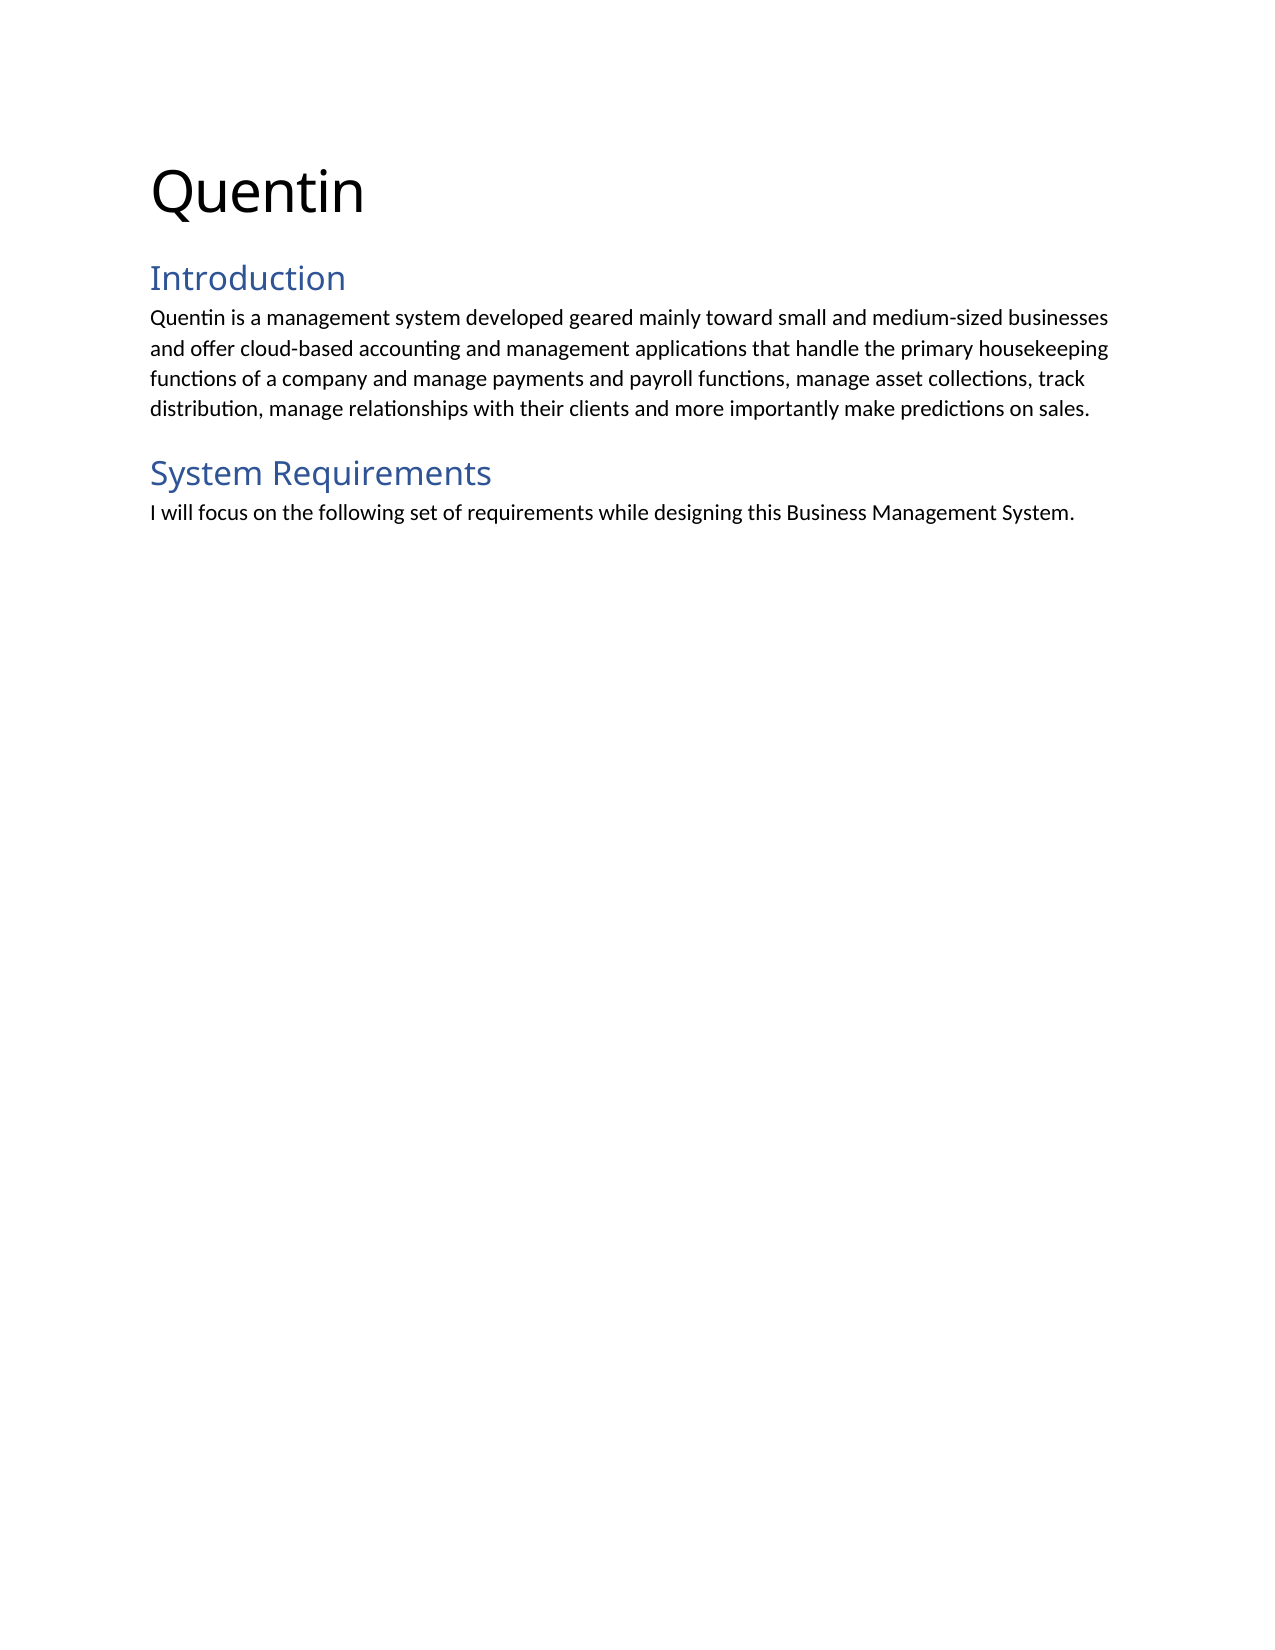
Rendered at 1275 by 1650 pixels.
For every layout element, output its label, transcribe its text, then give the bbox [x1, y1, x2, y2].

subtitle System Requirements [150, 449, 1125, 495]
title Quentin [150, 150, 1125, 229]
text I will focus on the following set of requirements while designing this Business Management System. [150, 498, 1125, 526]
text Quentin is a management system developed geared mainly toward small and medium-sized businesses and offer cloud-based accounting and management applications that handle the primary housekeeping functions of a company and manage payments and payroll functions, manage asset collections, track distribution, manage relationships with their clients and more importantly make predictions on sales. [150, 303, 1125, 422]
subtitle Introduction [150, 254, 1125, 300]
